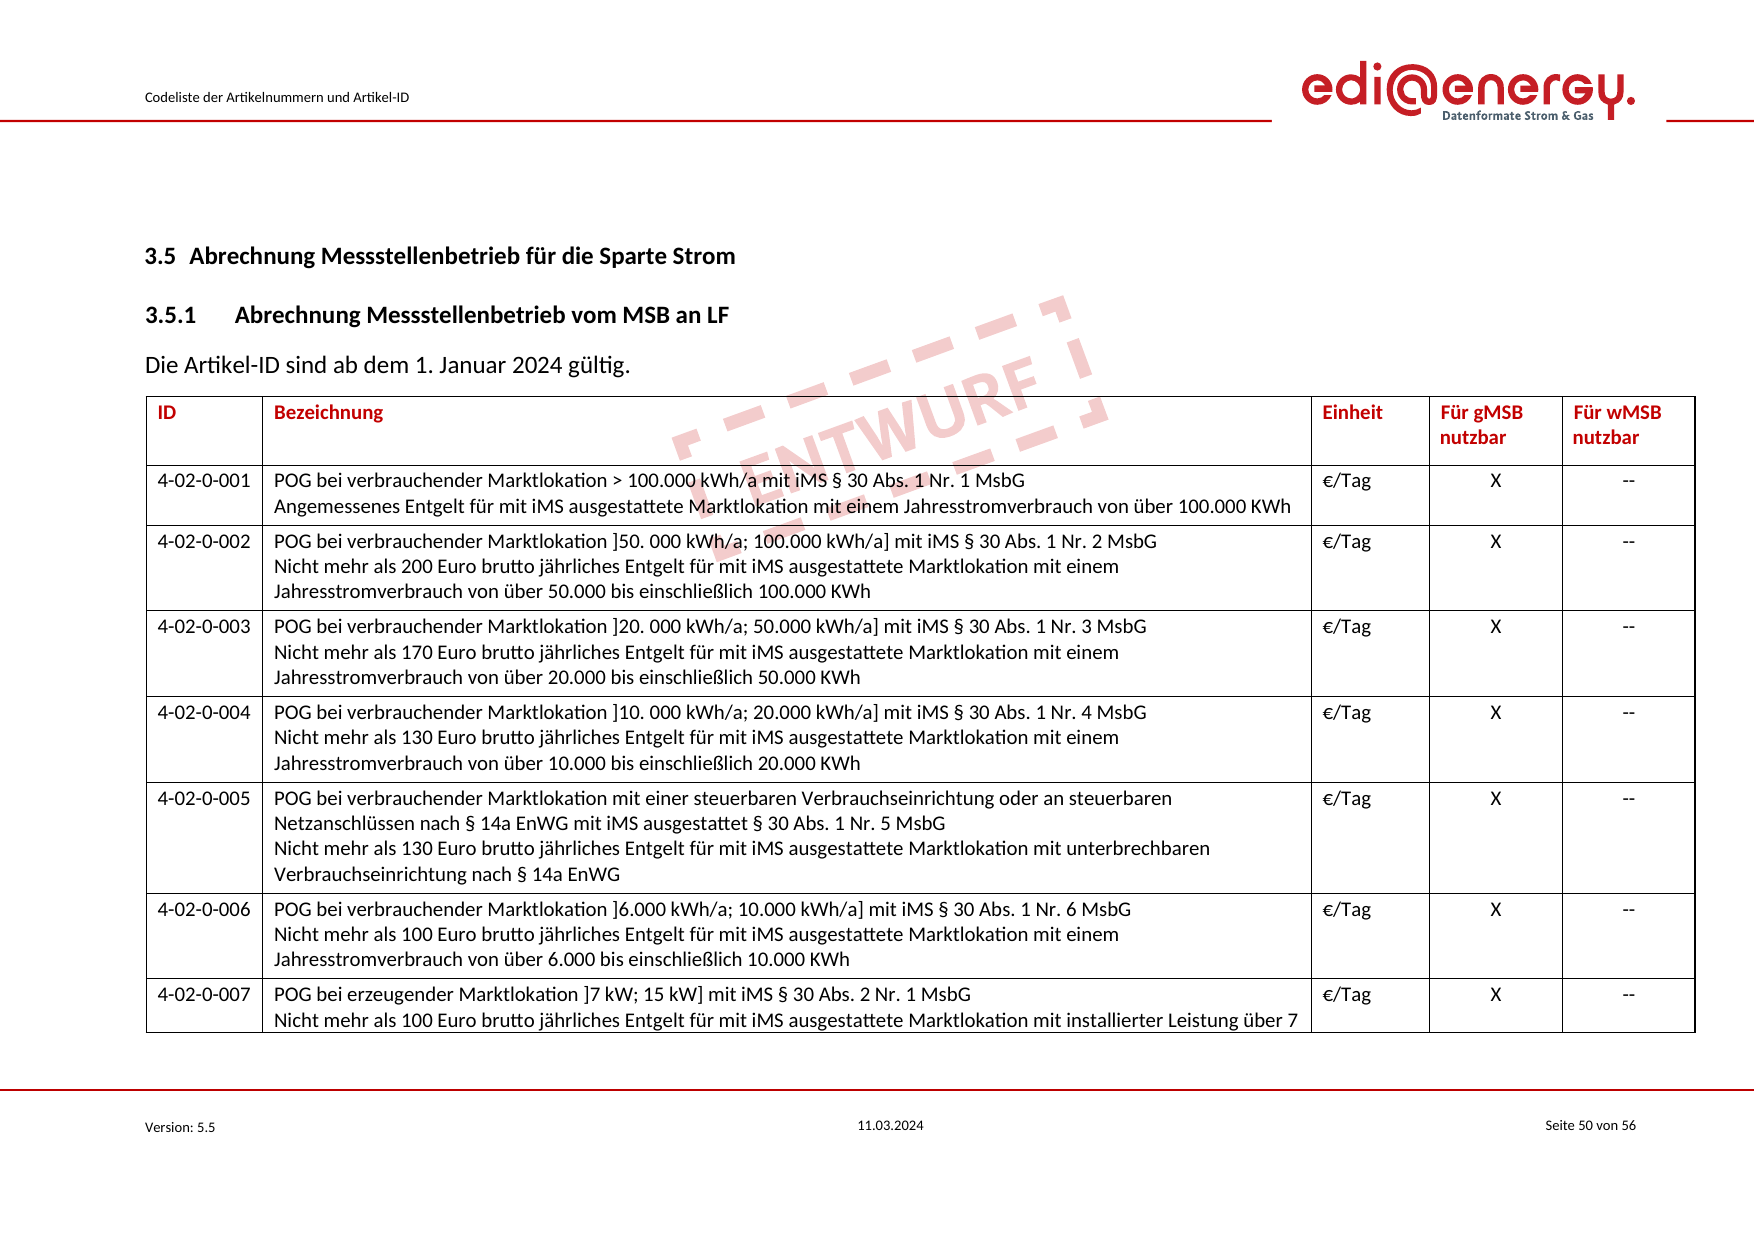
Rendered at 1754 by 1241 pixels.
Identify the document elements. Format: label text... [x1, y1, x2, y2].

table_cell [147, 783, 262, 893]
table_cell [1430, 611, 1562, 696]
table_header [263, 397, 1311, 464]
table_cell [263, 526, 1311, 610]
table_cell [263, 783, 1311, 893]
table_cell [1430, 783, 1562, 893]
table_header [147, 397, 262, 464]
text Die Artikel-ID sind ab dem 1. Januar 2024 gültig. [145, 346, 1636, 379]
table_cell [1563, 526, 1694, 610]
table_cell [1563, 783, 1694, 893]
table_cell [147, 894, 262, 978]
subtitle Abrechnung Messstellenbetrieb vom MSB an LF [145, 296, 1636, 329]
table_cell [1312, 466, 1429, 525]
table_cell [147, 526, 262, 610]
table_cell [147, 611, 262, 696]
subtitle Abrechnung Messstellenbetrieb für die Sparte Strom [144, 238, 1636, 271]
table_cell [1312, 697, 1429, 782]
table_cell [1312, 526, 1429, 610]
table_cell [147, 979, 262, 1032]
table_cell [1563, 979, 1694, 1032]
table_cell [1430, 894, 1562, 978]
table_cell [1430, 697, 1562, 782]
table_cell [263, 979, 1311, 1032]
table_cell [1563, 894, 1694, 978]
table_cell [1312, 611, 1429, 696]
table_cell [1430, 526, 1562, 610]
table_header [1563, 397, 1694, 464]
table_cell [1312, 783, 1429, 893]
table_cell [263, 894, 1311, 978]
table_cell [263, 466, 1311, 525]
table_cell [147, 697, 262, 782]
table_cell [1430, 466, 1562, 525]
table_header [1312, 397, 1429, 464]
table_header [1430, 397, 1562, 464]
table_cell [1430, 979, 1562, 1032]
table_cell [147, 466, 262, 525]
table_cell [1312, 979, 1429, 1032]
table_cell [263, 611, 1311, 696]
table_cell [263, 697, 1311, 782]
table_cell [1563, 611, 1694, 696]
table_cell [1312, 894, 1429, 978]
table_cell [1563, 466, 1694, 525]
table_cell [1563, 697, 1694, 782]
